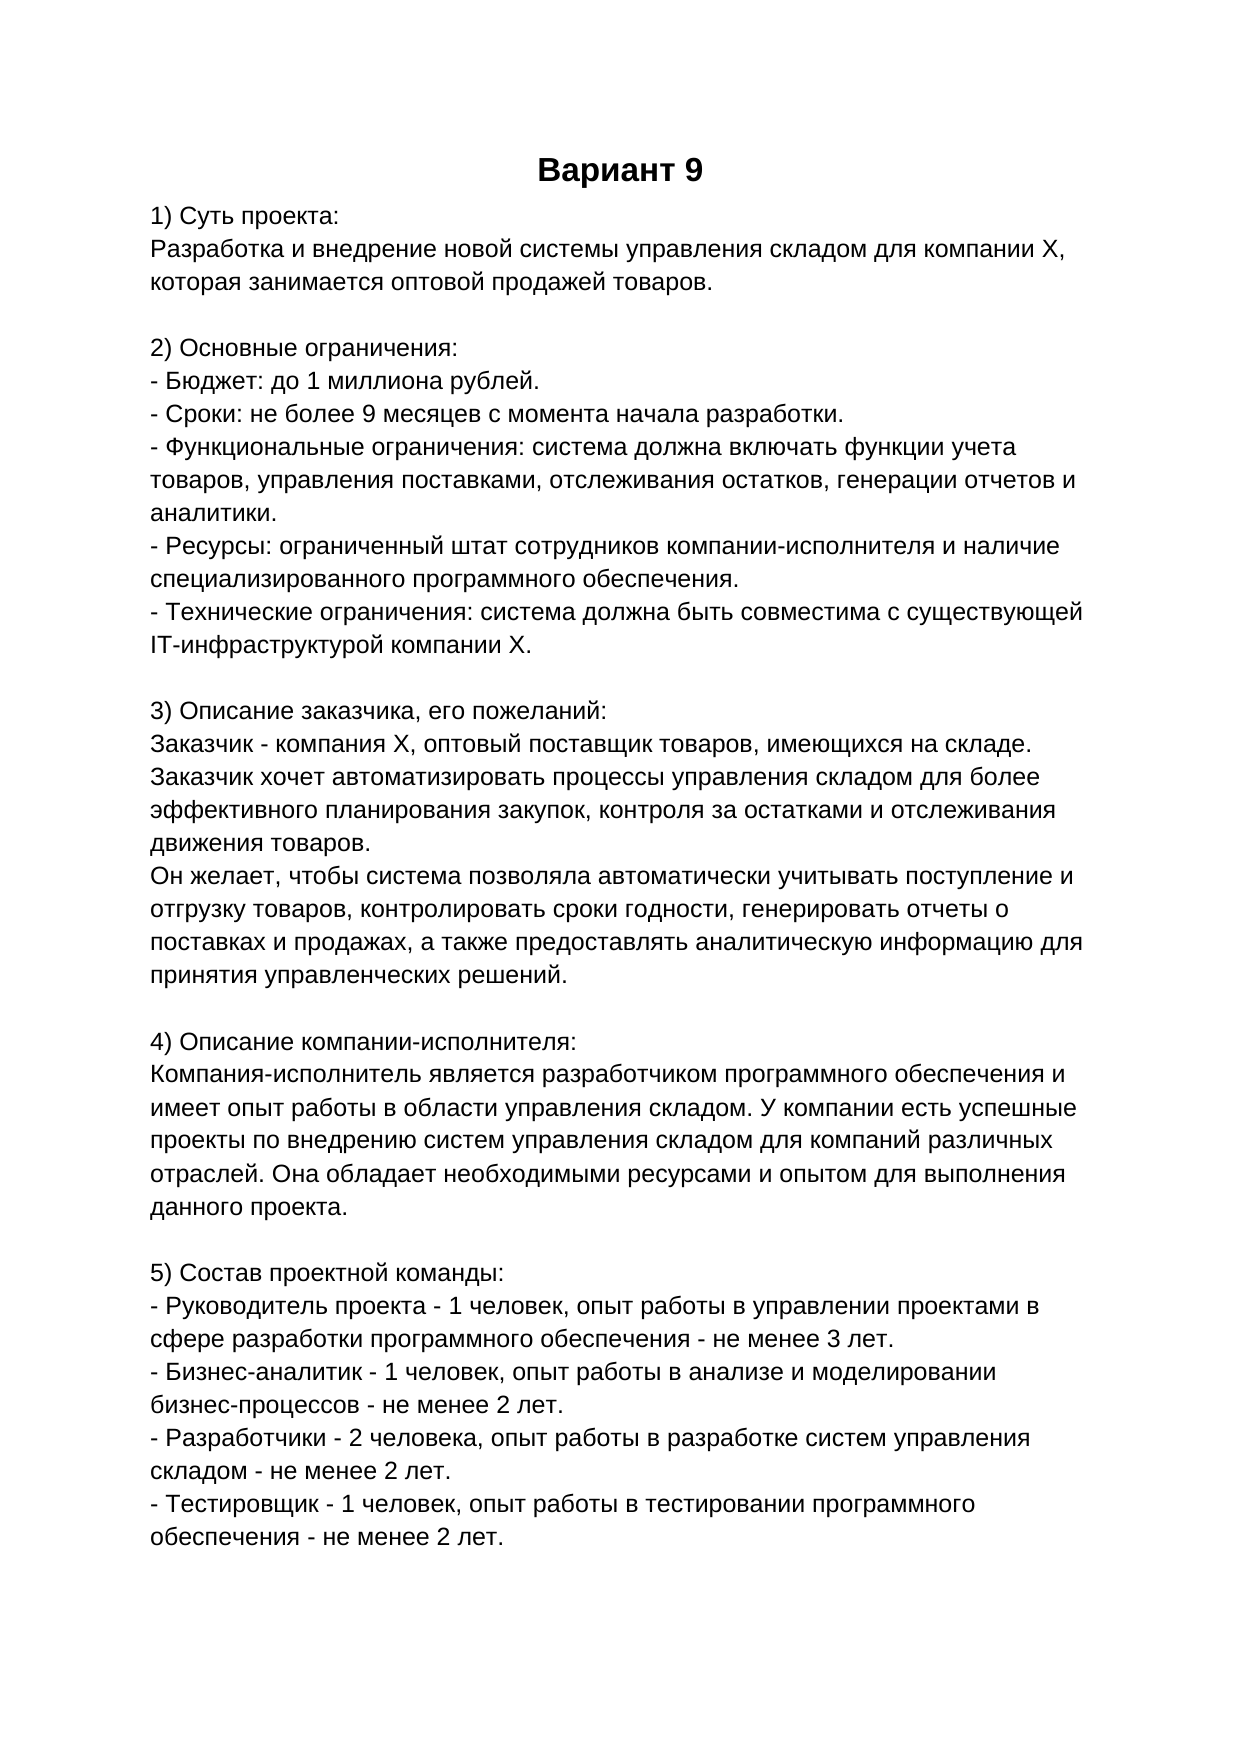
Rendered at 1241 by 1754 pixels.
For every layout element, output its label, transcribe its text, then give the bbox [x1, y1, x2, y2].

subtitle Вариант 9 [150, 150, 1090, 188]
text - Сроки: не более 9 месяцев с момента начала разработки. [150, 399, 1090, 428]
text - Тестировщик - 1 человек, опыт работы в тестировании программного обеспечения - не менее 2 лет. [150, 1489, 1090, 1551]
text 3) Описание заказчика, его пожеланий: [150, 696, 1090, 725]
text - Разработчики - 2 человека, опыт работы в разработке систем управления складом - не менее 2 лет. [150, 1423, 1090, 1484]
text 2) Основные ограничения: [150, 333, 1090, 362]
text - Технические ограничения: система должна быть совместима с существующей IT-инфраструктурой компании Х. [150, 597, 1090, 659]
text Он желает, чтобы система позволяла автоматически учитывать поступление и отгрузку товаров, контролировать сроки годности, генерировать отчеты о поставках и продажах, а также предоставлять аналитическую информацию для принятия управленческих решений. [150, 861, 1090, 989]
text - Бизнес-аналитик - 1 человек, опыт работы в анализе и моделировании бизнес-процессов - не менее 2 лет. [150, 1357, 1090, 1418]
text Заказчик - компания Х, оптовый поставщик товаров, имеющихся на складе. Заказчик хочет автоматизировать процессы управления складом для более эффективного планирования закупок, контроля за остатками и отслеживания движения товаров. [150, 729, 1090, 857]
text 1) Суть проекта: [150, 201, 1090, 230]
text Разработка и внедрение новой системы управления складом для компании Х, которая занимается оптовой продажей товаров. [150, 234, 1090, 296]
text 5) Состав проектной команды: [150, 1258, 1090, 1286]
text Компания-исполнитель является разработчиком программного обеспечения и имеет опыт работы в области управления складом. У компании есть успешные проекты по внедрению систем управления складом для компаний различных отраслей. Она обладает необходимыми ресурсами и опытом для выполнения данного проекта. [150, 1059, 1090, 1220]
text 4) Описание компании-исполнителя: [150, 1026, 1090, 1055]
text - Ресурсы: ограниченный штат сотрудников компании-исполнителя и наличие специализированного программного обеспечения. [150, 531, 1090, 593]
text - Руководитель проекта - 1 человек, опыт работы в управлении проектами в сфере разработки программного обеспечения - не менее 3 лет. [150, 1291, 1090, 1352]
text - Функциональные ограничения: система должна включать функции учета товаров, управления поставками, отслеживания остатков, генерации отчетов и аналитики. [150, 432, 1090, 527]
text - Бюджет: до 1 миллиона рублей. [150, 366, 1090, 395]
